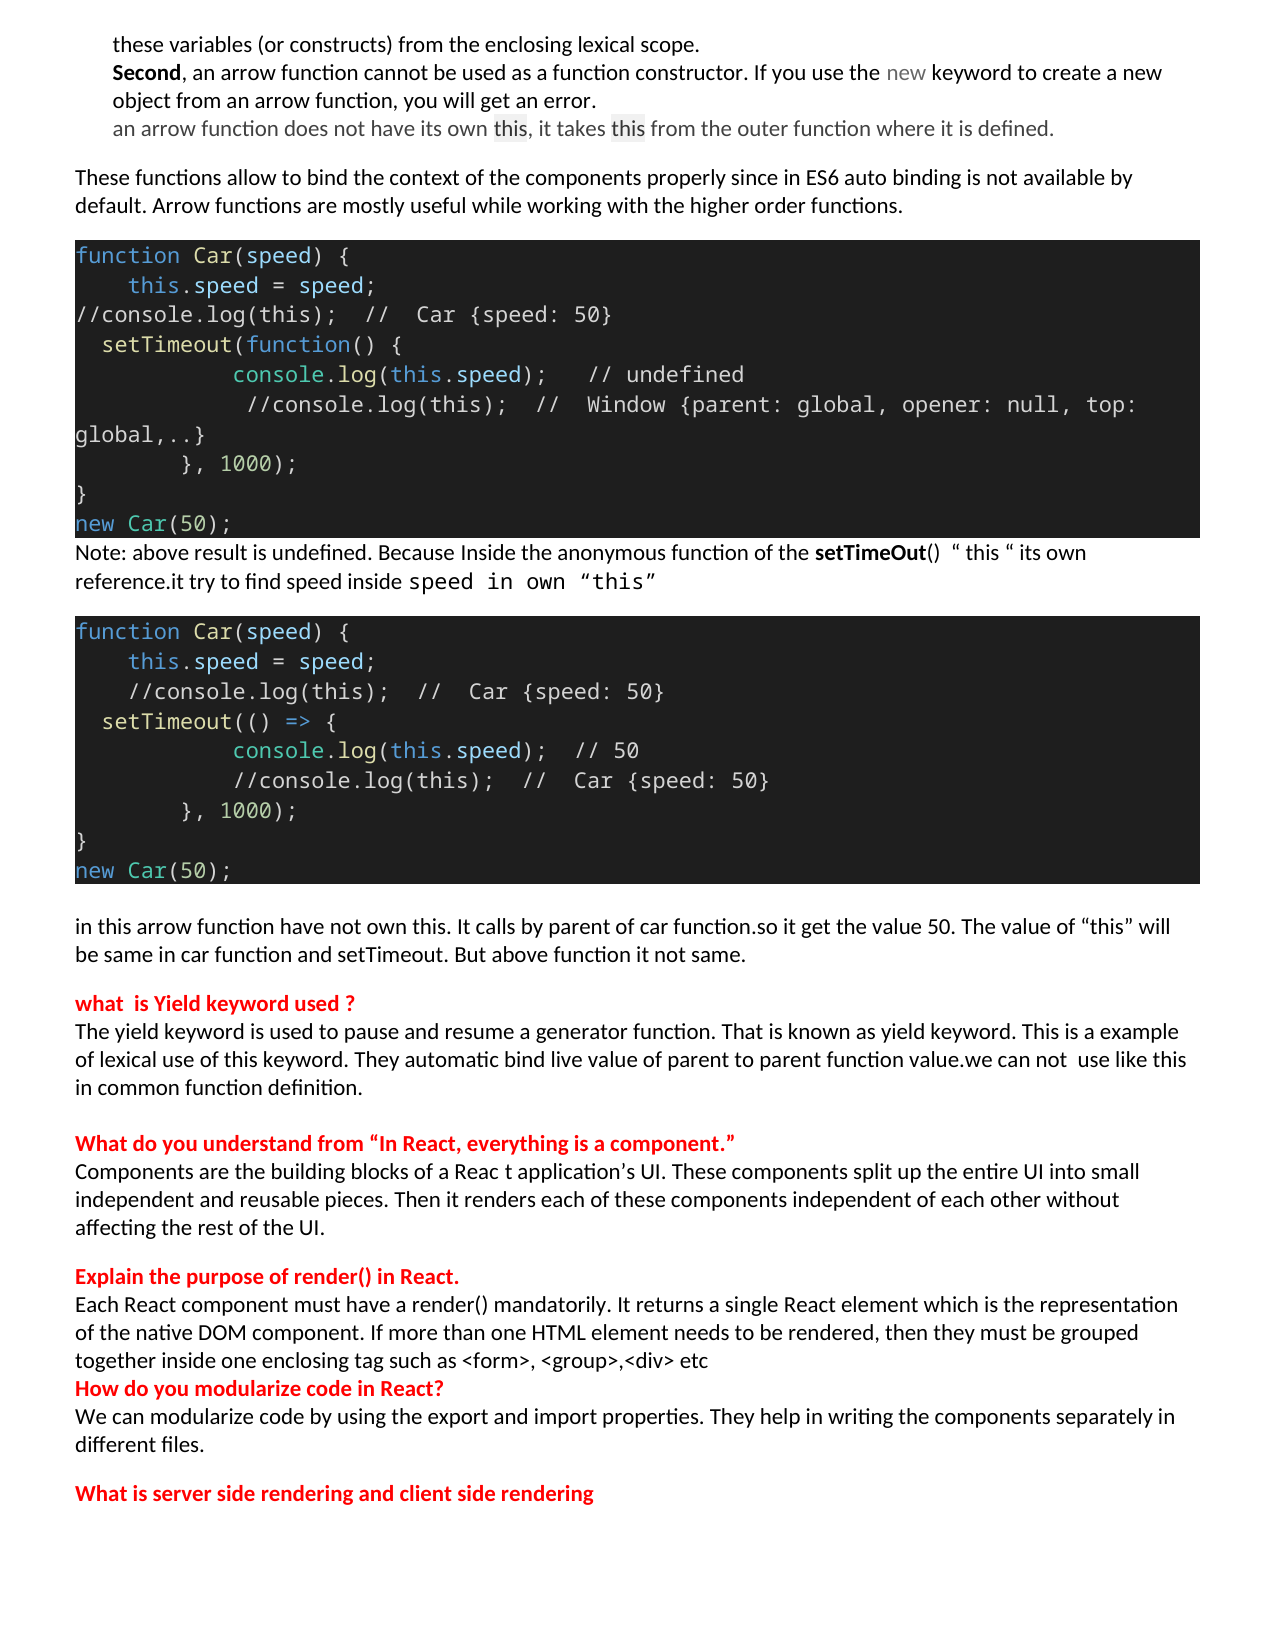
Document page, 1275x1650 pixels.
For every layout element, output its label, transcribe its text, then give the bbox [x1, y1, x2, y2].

text Explain the purpose of render() in React. Each React component must have a render() mandatorily. It returns a single React element which is the representation of the native DOM component. If more than one HTML element needs to be rendered, then they must be grouped together inside one enclosing tag such as <form>, <group>,<div> etc How do you modularize code in React? We can modularize code by using the export and import properties. They help in writing the components separately in different files. [75, 1262, 1200, 1458]
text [112, 30, 1200, 142]
text These functions allow to bind the context of the components properly since in ES6 auto binding is not available by default. Arrow functions are mostly useful while working with the higher order functions. [75, 163, 1200, 219]
text }, 1000); [75, 448, 1200, 478]
text What is server side rendering and client side rendering [75, 1479, 1200, 1507]
text function Car(speed) { [75, 240, 1200, 269]
text //console.log(this); // Car {speed: 50} [75, 676, 1200, 706]
text Note: above result is undefined. Because Inside the anonymous function of the setTimeOut() “ this “ its own reference.it try to find speed inside speed in own “this” [75, 538, 1200, 596]
text setTimeout(function() { [75, 329, 1200, 359]
text }, 1000); [75, 795, 1200, 825]
text //console.log(this); // Car {speed: 50} [75, 299, 1200, 329]
text //console.log(this); // Window {parent: global, opener: null, top: global,..} [75, 389, 1200, 448]
text in this arrow function have not own this. It calls by parent of car function.so it get the value 50. The value of “this” will be same in car function and setTimeout. But above function it not same. [75, 884, 1200, 968]
text this.speed = speed; [75, 269, 1200, 299]
text setTimeout(() => { [75, 706, 1200, 736]
text } [75, 478, 1200, 508]
text new Car(50); [75, 508, 1200, 538]
text function Car(speed) { [75, 616, 1200, 646]
text } [75, 825, 1200, 855]
text what is Yield keyword used ? The yield keyword is used to pause and resume a generator function. That is known as yield keyword. This is a example of lexical use of this keyword. They automatic bind live value of parent to parent function value.we can not use like this in common function definition. What do you understand from “In React, everything is a component.” Components are the building blocks of a Reac t application’s UI. These components split up the entire UI into small independent and reusable pieces. Then it renders each of these components independent of each other without affecting the rest of the UI. [75, 989, 1200, 1242]
text this.speed = speed; [75, 646, 1200, 676]
text console.log(this.speed); // 50 [75, 736, 1200, 765]
text console.log(this.speed); // undefined [75, 359, 1200, 389]
text //console.log(this); // Car {speed: 50} [75, 765, 1200, 795]
text new Car(50); [75, 855, 1200, 884]
